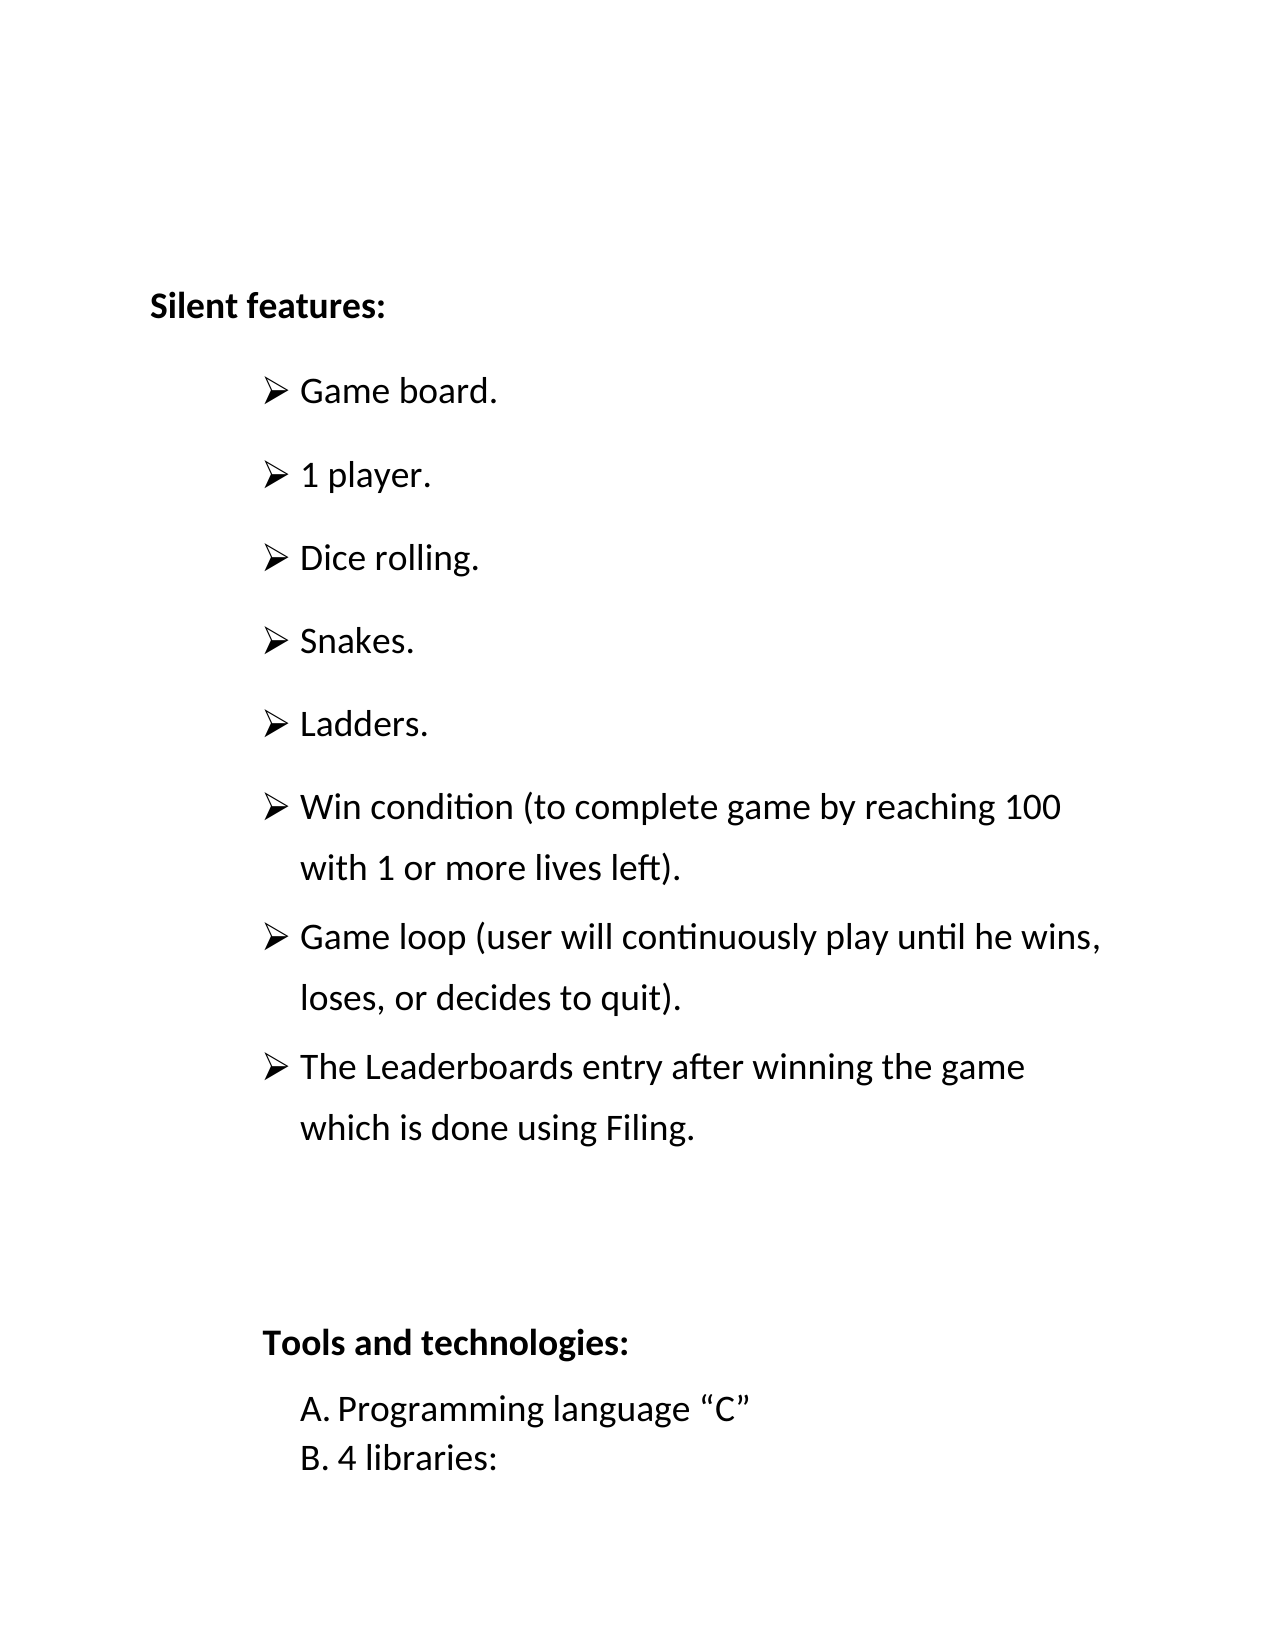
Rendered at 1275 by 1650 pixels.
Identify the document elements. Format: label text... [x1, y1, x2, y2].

list 4 libraries: [300, 1434, 1125, 1480]
list Programming language “C” [300, 1385, 1125, 1431]
list Game board. [262, 348, 1125, 425]
list Game loop (user will continuously play until he wins, loses, or decides to quit). [262, 893, 1125, 1020]
text Silent features: [150, 282, 1125, 328]
list Snakes. [262, 597, 1125, 674]
list The Leaderboards entry after winning the game which is done using Filing. [262, 1023, 1125, 1150]
text Tools and technologies: [262, 1319, 1125, 1364]
list 1 player. [262, 431, 1125, 508]
list Ladders. [262, 681, 1125, 757]
list Dice rolling. [262, 514, 1125, 591]
list Win condition (to complete game by reaching 100 with 1 or more lives left). [262, 763, 1125, 890]
